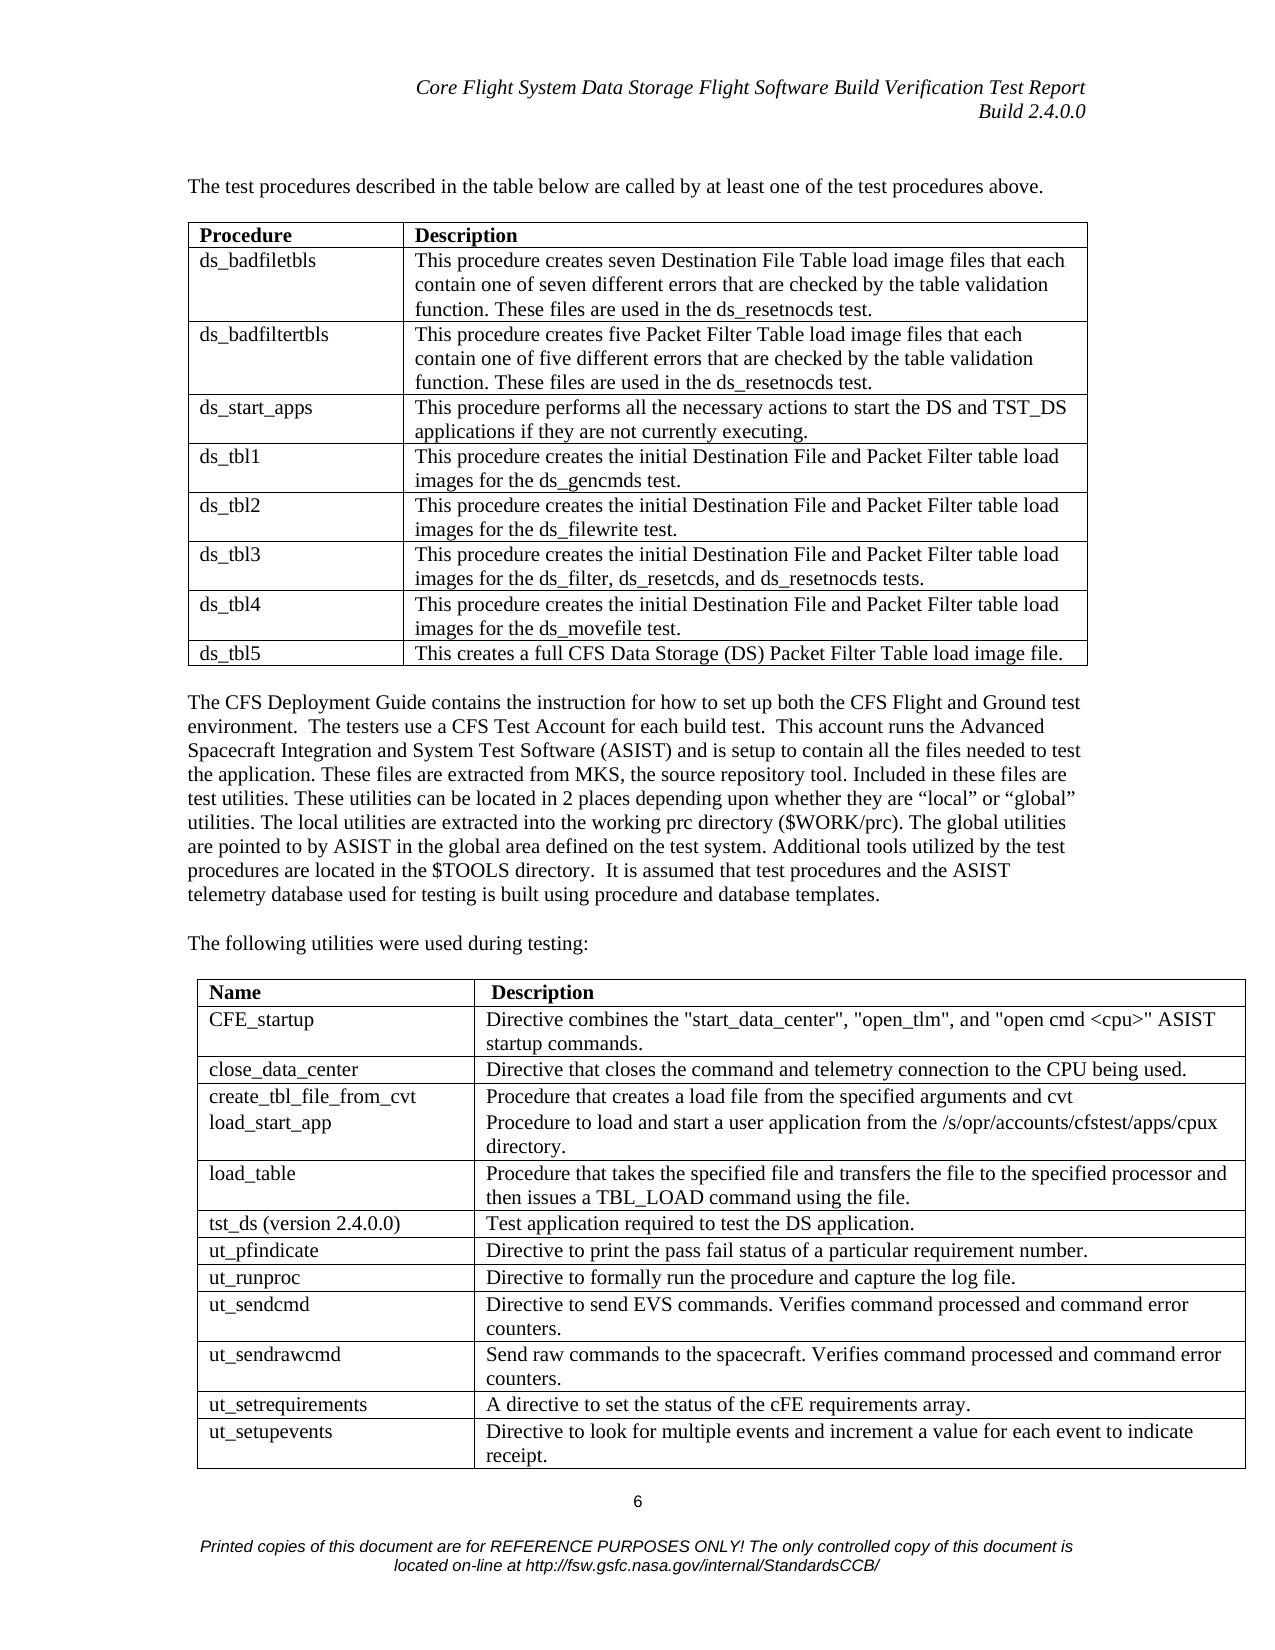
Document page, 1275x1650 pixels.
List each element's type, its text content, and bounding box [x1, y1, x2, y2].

table_cell A directive to set the status of the cFE requirements array. [475, 1392, 1245, 1418]
table_cell Procedure to load and start a user application from the /s/opr/accounts/cfstest/apps/cpux directory. [475, 1110, 1245, 1160]
table_cell Directive to formally run the procedure and capture the log file. [475, 1265, 1245, 1291]
table_header Description [404, 223, 1087, 247]
table_cell This procedure creates the initial Destination File and Packet Filter table load images for the ds_filewrite test. [404, 493, 1087, 541]
text The following utilities were used during testing: [187, 930, 1087, 954]
table_cell This procedure creates the initial Destination File and Packet Filter table load images for the ds_filter, ds_resetcds, and ds_resetnocds tests. [404, 542, 1087, 590]
table_cell Directive that closes the command and telemetry connection to the CPU being used. [475, 1057, 1245, 1083]
table_cell Directive to look for multiple events and increment a value for each event to indicate receipt. [475, 1419, 1245, 1468]
table_cell This procedure creates seven Destination File Table load image files that each contain one of seven different errors that are checked by the table validation function. These files are used in the ds_resetnocds test. [404, 248, 1087, 321]
table_cell create_tbl_file_from_cvt [198, 1084, 474, 1110]
text The CFS Deployment Guide contains the instruction for how to set up both the CFS Flight and Ground test environment. The testers use a CFS Test Account for each build test. This account runs the Advanced Spacecraft Integration and System Test Software (ASIST) and is setup to contain all the files needed to test the application. These files are extracted from MKS, the source repository tool. Included in these files are test utilities. These utilities can be located in 2 places depending upon whether they are “local” or “global” utilities. The local utilities are extracted into the working prc directory ($WORK/prc). The global utilities are pointed to by ASIST in the global area defined on the test system. Additional tools utilized by the test procedures are located in the $TOOLS directory. It is assumed that test procedures and the ASIST telemetry database used for testing is built using procedure and database templates. [187, 690, 1087, 906]
table_cell This procedure creates five Packet Filter Table load image files that each contain one of five different errors that are checked by the table validation function. These files are used in the ds_resetnocds test. [404, 322, 1087, 394]
table_cell Test application required to test the DS application. [475, 1211, 1245, 1237]
table_cell ut_sendcmd [198, 1292, 474, 1341]
table_cell load_table [198, 1161, 474, 1210]
table_cell Procedure that creates a load file from the specified arguments and cvt [475, 1084, 1245, 1110]
table_cell ds_tbl4 [189, 591, 403, 639]
table_cell close_data_center [198, 1057, 474, 1083]
table_cell ds_tbl5 [189, 641, 403, 665]
table_header Description [475, 980, 1245, 1006]
text The test procedures described in the table below are called by at least one of the test procedures above. [187, 174, 1087, 198]
table_cell ut_runproc [198, 1265, 474, 1291]
table_cell Send raw commands to the spacecraft. Verifies command processed and command error counters. [475, 1342, 1245, 1391]
table_cell CFE_startup [198, 1007, 474, 1056]
table_header Name [198, 980, 474, 1006]
table_cell ut_setupevents [198, 1419, 474, 1468]
table_cell ut_sendrawcmd [198, 1342, 474, 1391]
table_cell ut_setrequirements [198, 1392, 474, 1418]
table_cell ds_tbl2 [189, 493, 403, 541]
table_cell ut_pfindicate [198, 1238, 474, 1264]
table_cell Directive to print the pass fail status of a particular requirement number. [475, 1238, 1245, 1264]
table_cell Directive combines the "start_data_center", "open_tlm", and "open cmd <cpu>" ASIST startup commands. [475, 1007, 1245, 1056]
table_cell This creates a full CFS Data Storage (DS) Packet Filter Table load image file. [404, 641, 1087, 665]
table_cell ds_tbl1 [189, 444, 403, 492]
table_cell ds_badfiltertbls [189, 322, 403, 394]
table_cell Procedure that takes the specified file and transfers the file to the specified processor and then issues a TBL_LOAD command using the file. [475, 1161, 1245, 1210]
table_cell load_start_app [198, 1110, 474, 1160]
table_cell tst_ds (version 2.4.0.0) [198, 1211, 474, 1237]
table_cell This procedure creates the initial Destination File and Packet Filter table load images for the ds_gencmds test. [404, 444, 1087, 492]
table_header Procedure [189, 223, 403, 247]
table_cell This procedure creates the initial Destination File and Packet Filter table load images for the ds_movefile test. [404, 591, 1087, 639]
table_cell ds_badfiletbls [189, 248, 403, 321]
table_cell ds_tbl3 [189, 542, 403, 590]
table_cell Directive to send EVS commands. Verifies command processed and command error counters. [475, 1292, 1245, 1341]
table_cell ds_start_apps [189, 395, 403, 443]
table_cell This procedure performs all the necessary actions to start the DS and TST_DS applications if they are not currently executing. [404, 395, 1087, 443]
